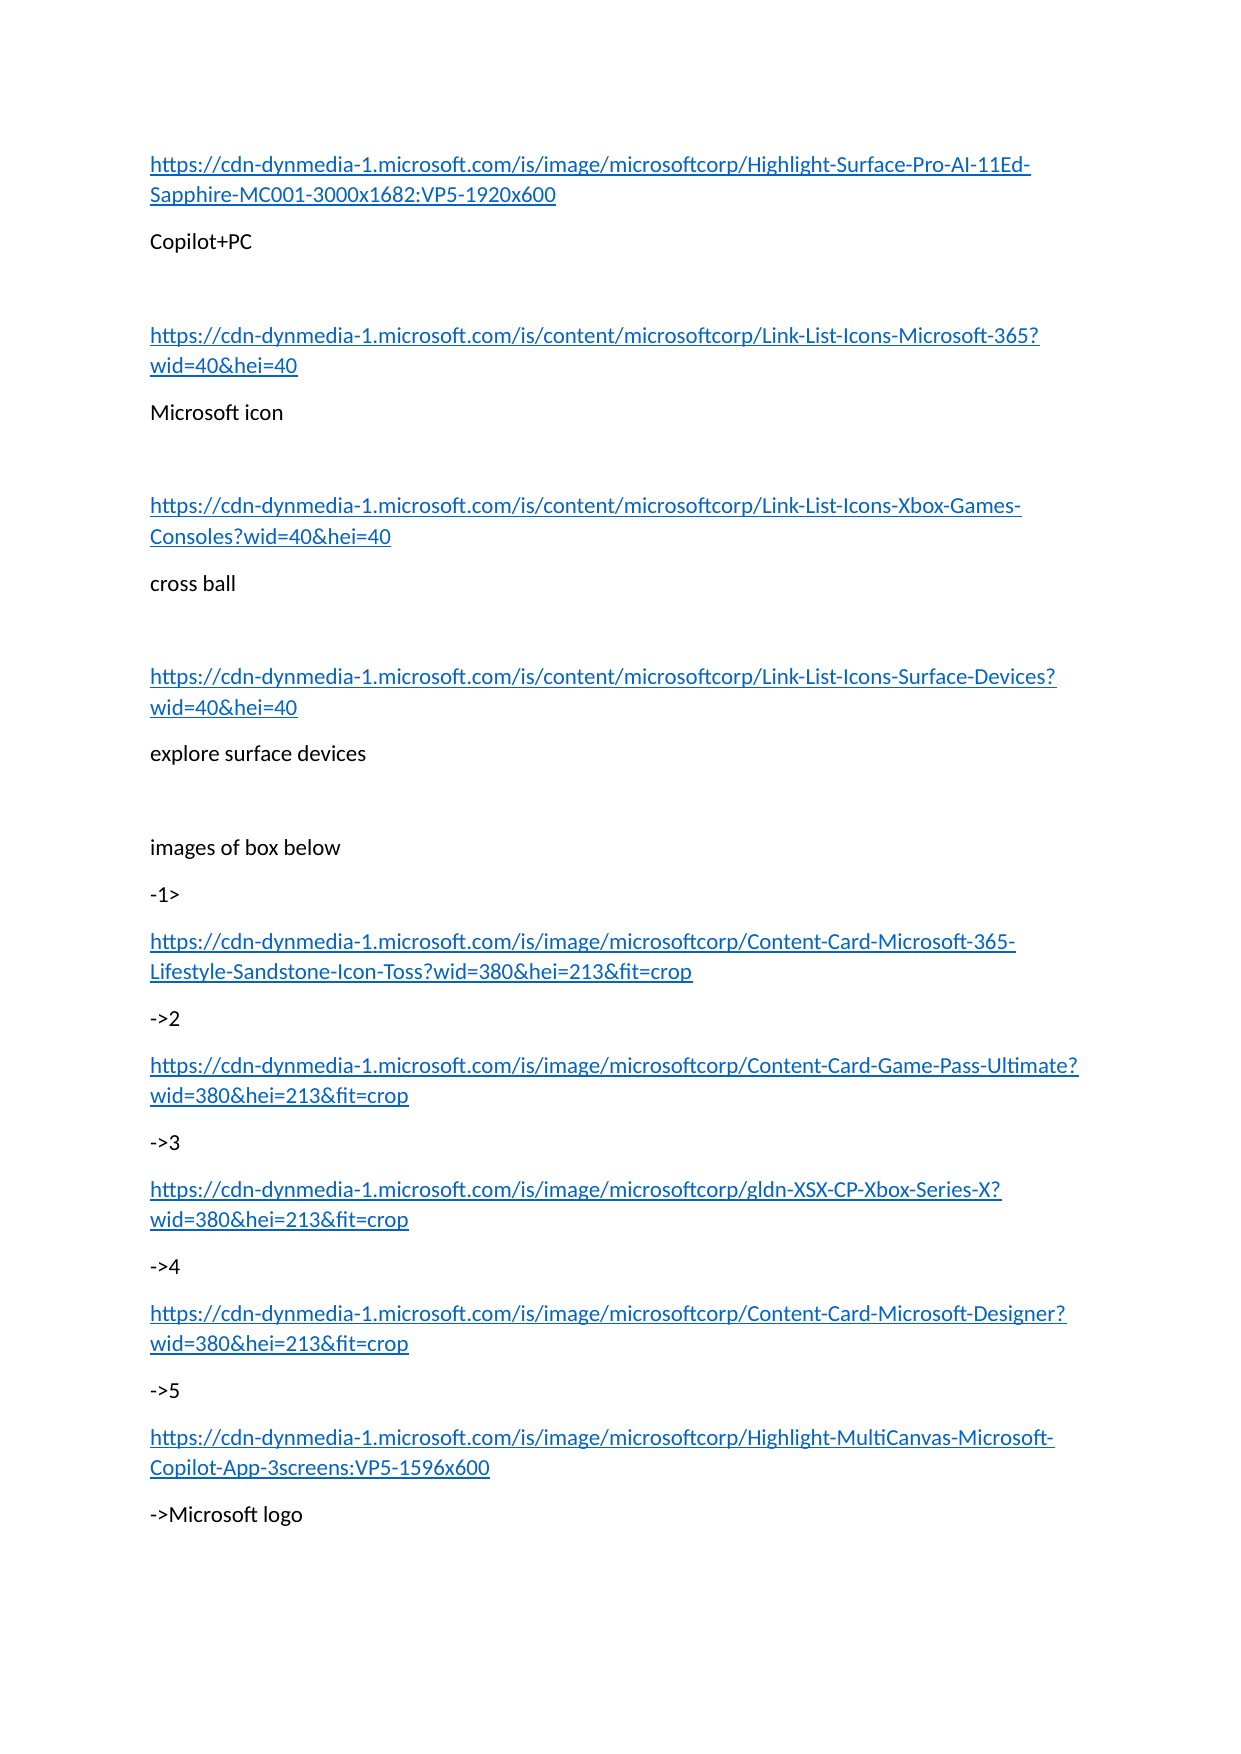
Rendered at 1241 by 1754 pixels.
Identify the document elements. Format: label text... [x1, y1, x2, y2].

text https://cdn-dynmedia-1.microsoft.com/is/image/microsoftcorp/Content-Card-Microsoft-365-Lifestyle-Sandstone-Icon-Toss?wid=380&hei=213&fit=crop [150, 927, 1090, 985]
text explore surface devices [150, 739, 1090, 768]
text https://cdn-dynmedia-1.microsoft.com/is/image/microsoftcorp/Highlight-Surface-Pro-AI-11Ed-Sapphire-MC001-3000x1682:VP5-1920x600 [150, 150, 1090, 208]
text cross ball [150, 569, 1090, 597]
text images of box below [150, 833, 1090, 861]
text https://cdn-dynmedia-1.microsoft.com/is/image/microsoftcorp/gldn-XSX-CP-Xbox-Series-X?wid=380&hei=213&fit=crop [150, 1175, 1090, 1233]
text ->Microsoft logo [150, 1500, 1090, 1528]
text https://cdn-dynmedia-1.microsoft.com/is/image/microsoftcorp/Highlight-MultiCanvas-Microsoft-Copilot-App-3screens:VP5-1596x600 [150, 1423, 1090, 1481]
text -1> [150, 880, 1090, 908]
text https://cdn-dynmedia-1.microsoft.com/is/content/microsoftcorp/Link-List-Icons-Microsoft-365?wid=40&hei=40 [150, 321, 1090, 379]
text ->2 [150, 1004, 1090, 1032]
text https://cdn-dynmedia-1.microsoft.com/is/content/microsoftcorp/Link-List-Icons-Surface-Devices?wid=40&hei=40 [150, 662, 1090, 721]
text https://cdn-dynmedia-1.microsoft.com/is/image/microsoftcorp/Content-Card-Microsoft-Designer?wid=380&hei=213&fit=crop [150, 1299, 1090, 1357]
text https://cdn-dynmedia-1.microsoft.com/is/image/microsoftcorp/Content-Card-Game-Pass-Ultimate?wid=380&hei=213&fit=crop [150, 1051, 1090, 1109]
text ->4 [150, 1252, 1090, 1280]
text https://cdn-dynmedia-1.microsoft.com/is/content/microsoftcorp/Link-List-Icons-Xbox-Games-Consoles?wid=40&hei=40 [150, 492, 1090, 550]
text Copilot+PC [150, 227, 1090, 255]
text ->5 [150, 1376, 1090, 1404]
text ->3 [150, 1128, 1090, 1156]
text Microsoft icon [150, 398, 1090, 426]
